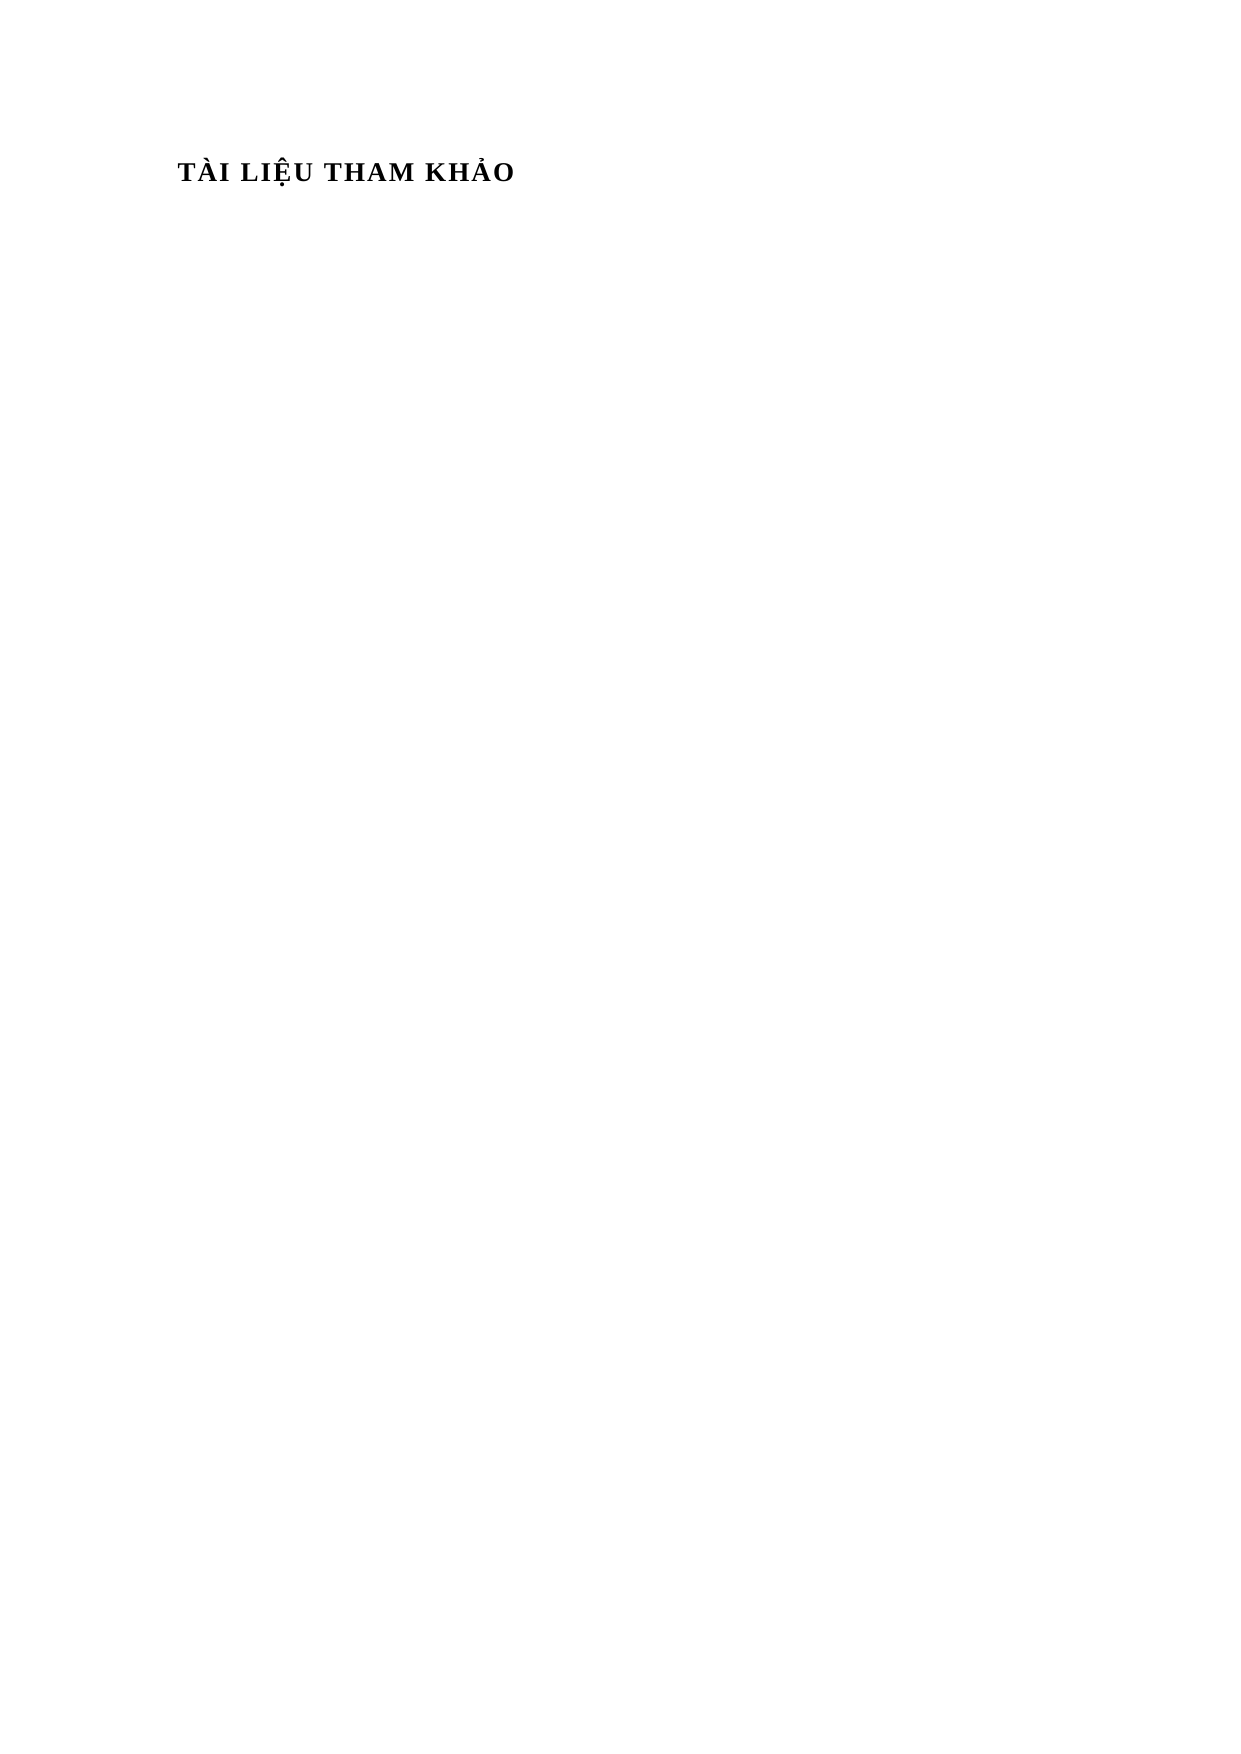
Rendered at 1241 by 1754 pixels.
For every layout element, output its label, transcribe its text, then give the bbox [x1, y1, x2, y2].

subtitle TÀI LIỆU THAM KHẢO [177, 156, 1122, 187]
